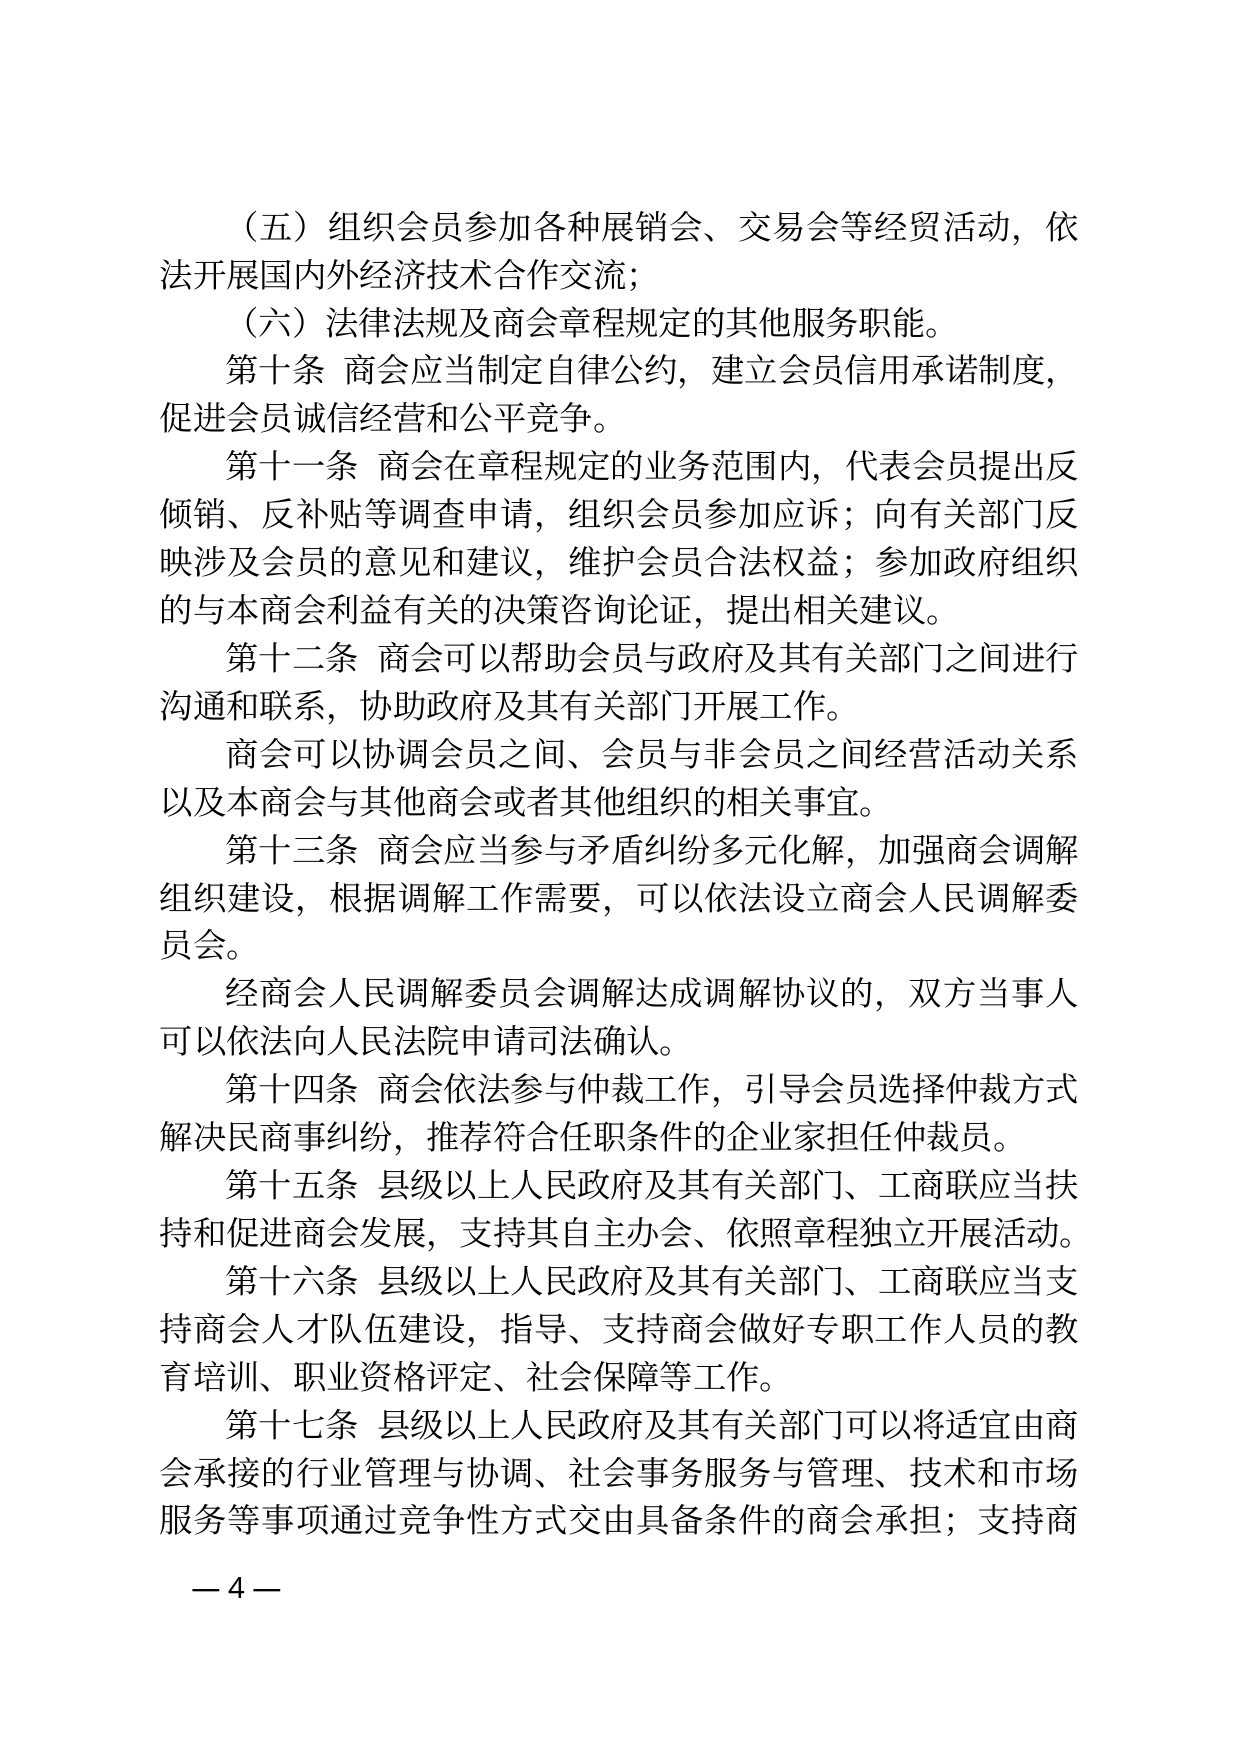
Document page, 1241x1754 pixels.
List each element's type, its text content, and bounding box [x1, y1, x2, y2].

text 第十六条 县级以上人民政府及其有关部门、工商联应当支持商会人才队伍建设，指导、支持商会做好专职工作人员的教育培训、职业资格评定、社会保障等工作。 [159, 1255, 1081, 1399]
text （五）组织会员参加各种展销会、交易会等经贸活动，依法开展国内外经济技术合作交流； [159, 201, 1081, 297]
text 经商会人民调解委员会调解达成调解协议的，双方当事人可以依法向人民法院申请司法确认。 [159, 967, 1081, 1063]
text 第十五条 县级以上人民政府及其有关部门、工商联应当扶持和促进商会发展，支持其自主办会、依照章程独立开展活动。 [159, 1159, 1081, 1255]
text 第十三条 商会应当参与矛盾纠纷多元化解，加强商会调解组织建设，根据调解工作需要，可以依法设立商会人民调解委员会。 [159, 824, 1081, 967]
text （六）法律法规及商会章程规定的其他服务职能。 [159, 297, 1081, 344]
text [159, 1399, 1081, 1542]
text 第十条 商会应当制定自律公约，建立会员信用承诺制度，促进会员诚信经营和公平竞争。 [159, 344, 1081, 440]
text 第十二条 商会可以帮助会员与政府及其有关部门之间进行沟通和联系，协助政府及其有关部门开展工作。 [159, 632, 1081, 728]
text 商会可以协调会员之间、会员与非会员之间经营活动关系，以及本商会与其他商会或者其他组织的相关事宜。 [159, 728, 1081, 824]
text 第十一条 商会在章程规定的业务范围内，代表会员提出反倾销、反补贴等调查申请，组织会员参加应诉；向有关部门反映涉及会员的意见和建议，维护会员合法权益；参加政府组织的与本商会利益有关的决策咨询论证，提出相关建议。 [159, 440, 1081, 632]
text 第十四条 商会依法参与仲裁工作，引导会员选择仲裁方式解决民商事纠纷，推荐符合任职条件的企业家担任仲裁员。 [159, 1063, 1081, 1159]
